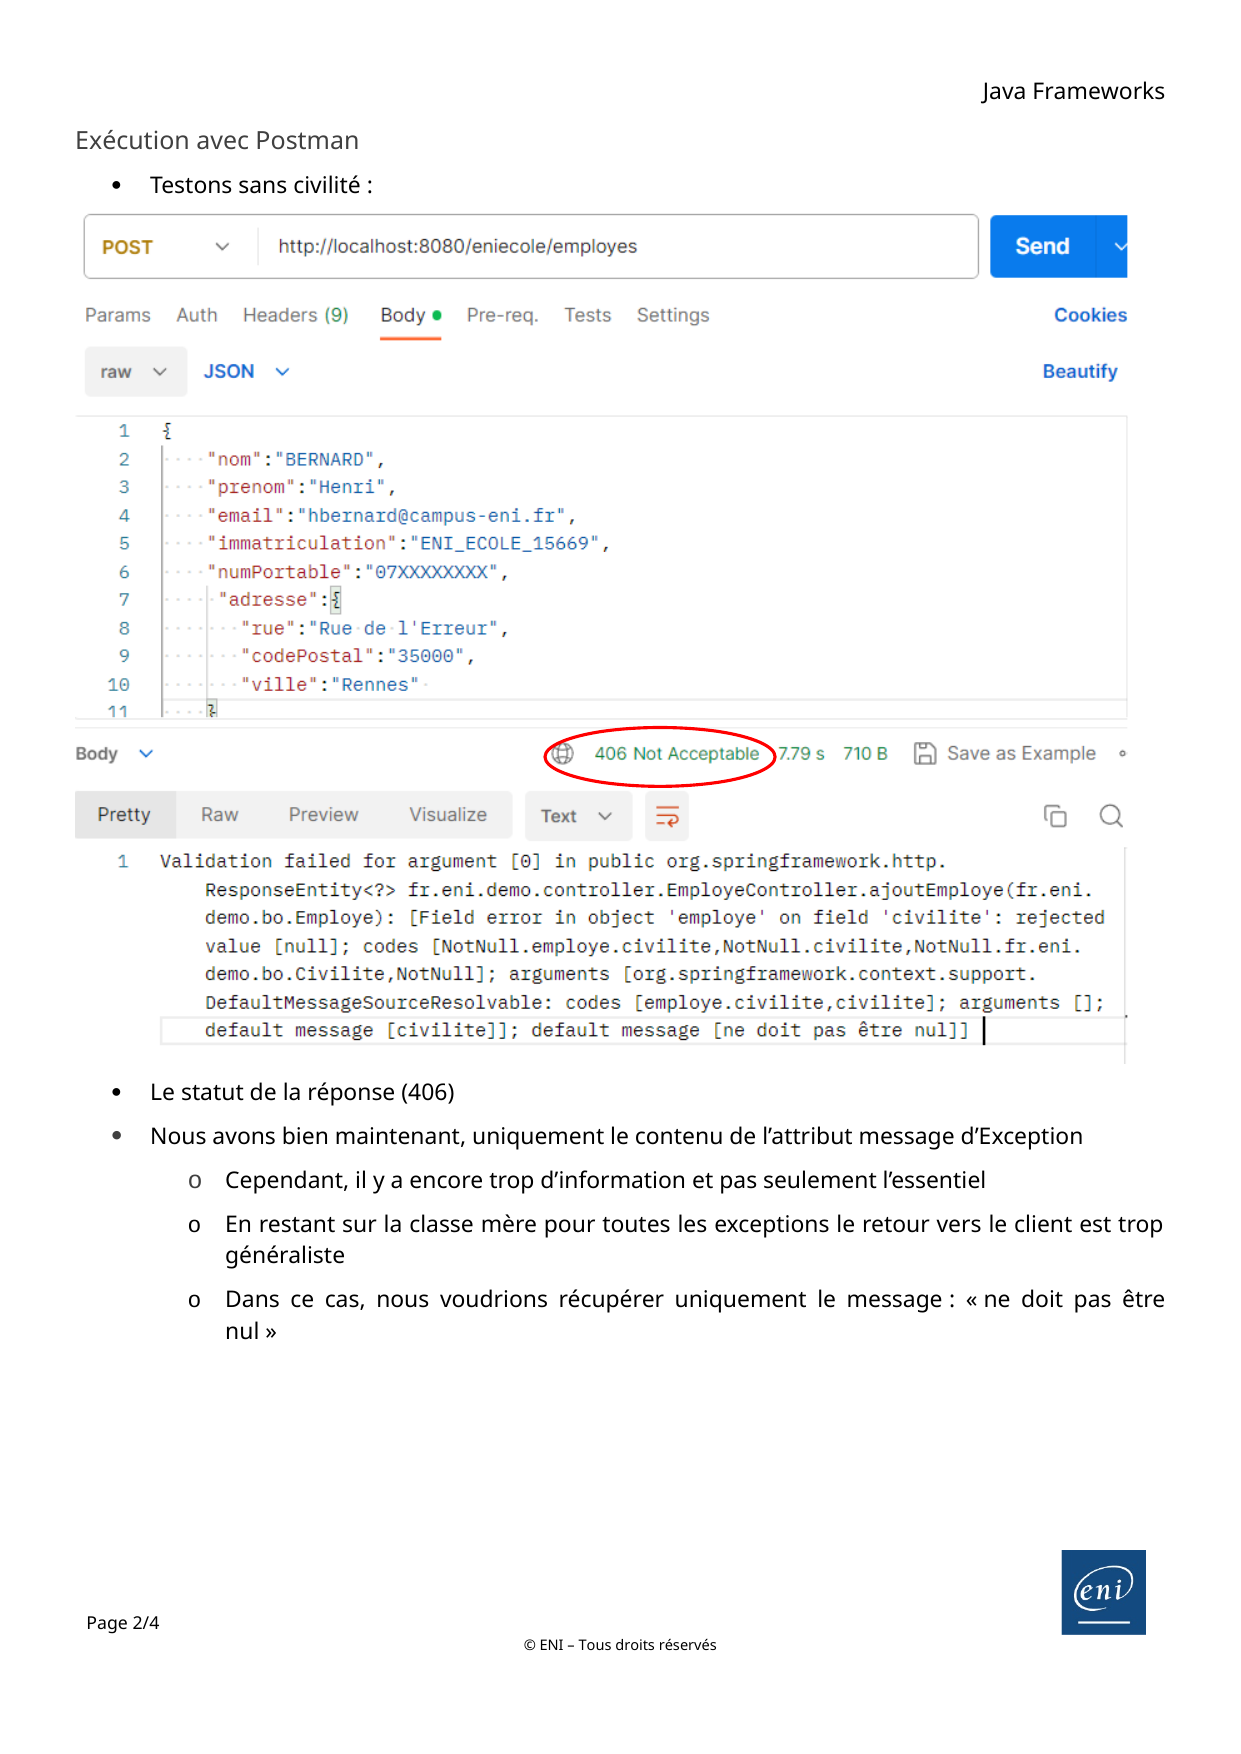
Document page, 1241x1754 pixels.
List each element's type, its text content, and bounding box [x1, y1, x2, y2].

subtitle Exécution avec Postman [75, 123, 1165, 157]
text Nous avons bien maintenant, uniquement le contenu de l’attribut message d’Exception [112, 1120, 1165, 1151]
list Cependant, il y a encore trop d’information et pas seulement l’essentiel [187, 1164, 1165, 1196]
text Le statut de la réponse (406) [112, 1076, 1165, 1107]
text Testons sans civilité : [112, 169, 1165, 201]
picture [1061, 1550, 1146, 1635]
list En restant sur la classe mère pour toutes les exceptions le retour vers le client est trop généraliste [187, 1208, 1165, 1271]
list Dans ce cas, nous voudrions récupérer uniquement le message : « ne doit pas être nul » [187, 1283, 1165, 1346]
picture [75, 205, 1128, 1064]
